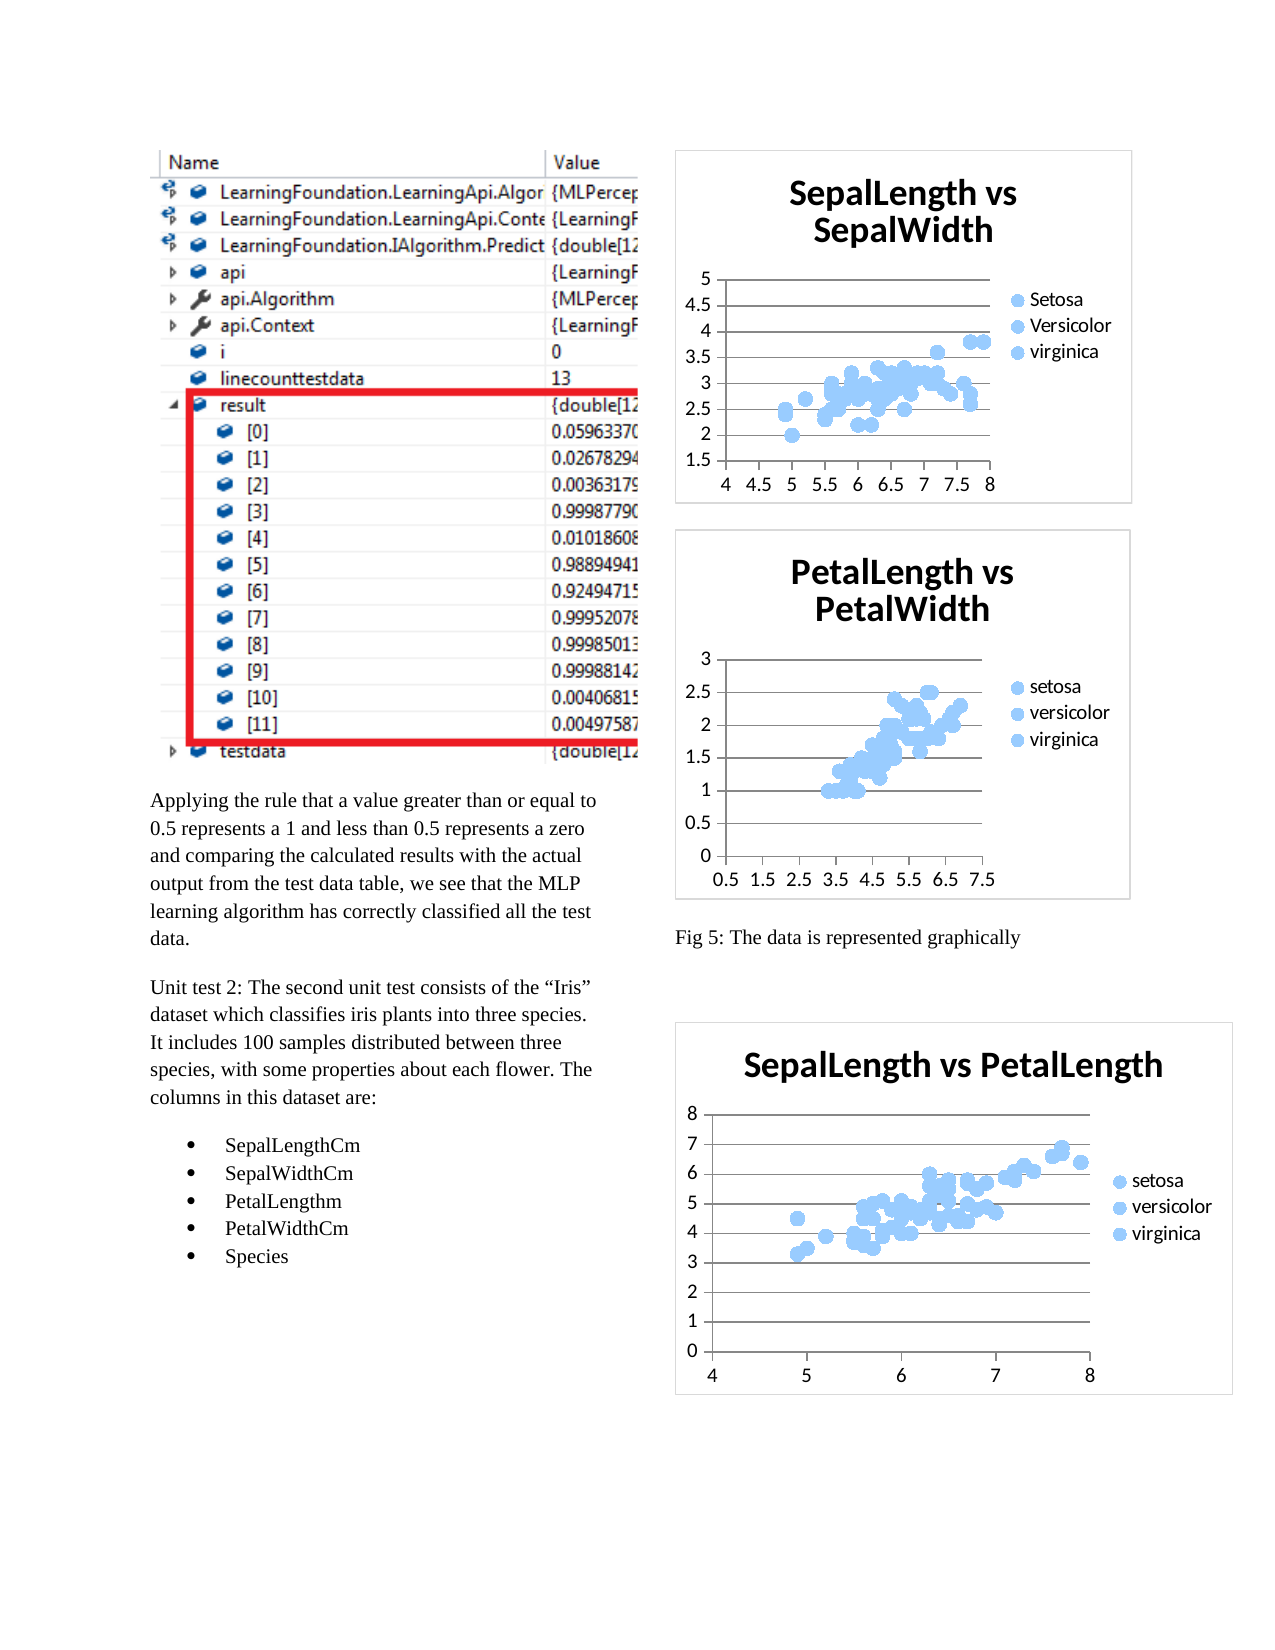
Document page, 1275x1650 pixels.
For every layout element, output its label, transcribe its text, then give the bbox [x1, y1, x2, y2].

list SepalLengthCm [187, 1133, 600, 1157]
picture [150, 150, 638, 764]
list PetalWidthCm [187, 1216, 600, 1240]
text Fig 5: The data is represented graphically [675, 925, 1125, 949]
list PetalLengthm [187, 1189, 600, 1213]
text Unit test 2: The second unit test consists of the “Iris” dataset which classifies iris plants into three species. It includes 100 samples distributed between three species, with some properties about each flower. The columns in this dataset are: [150, 974, 600, 1109]
text Applying the rule that a value greater than or equal to 0.5 represents a 1 and less than 0.5 represents a zero and comparing the calculated results with the actual output from the test data table, we see that the MLP learning algorithm has correctly classified all the test data. [150, 788, 600, 950]
list Species [187, 1244, 600, 1268]
list SepalWidthCm [187, 1161, 600, 1185]
